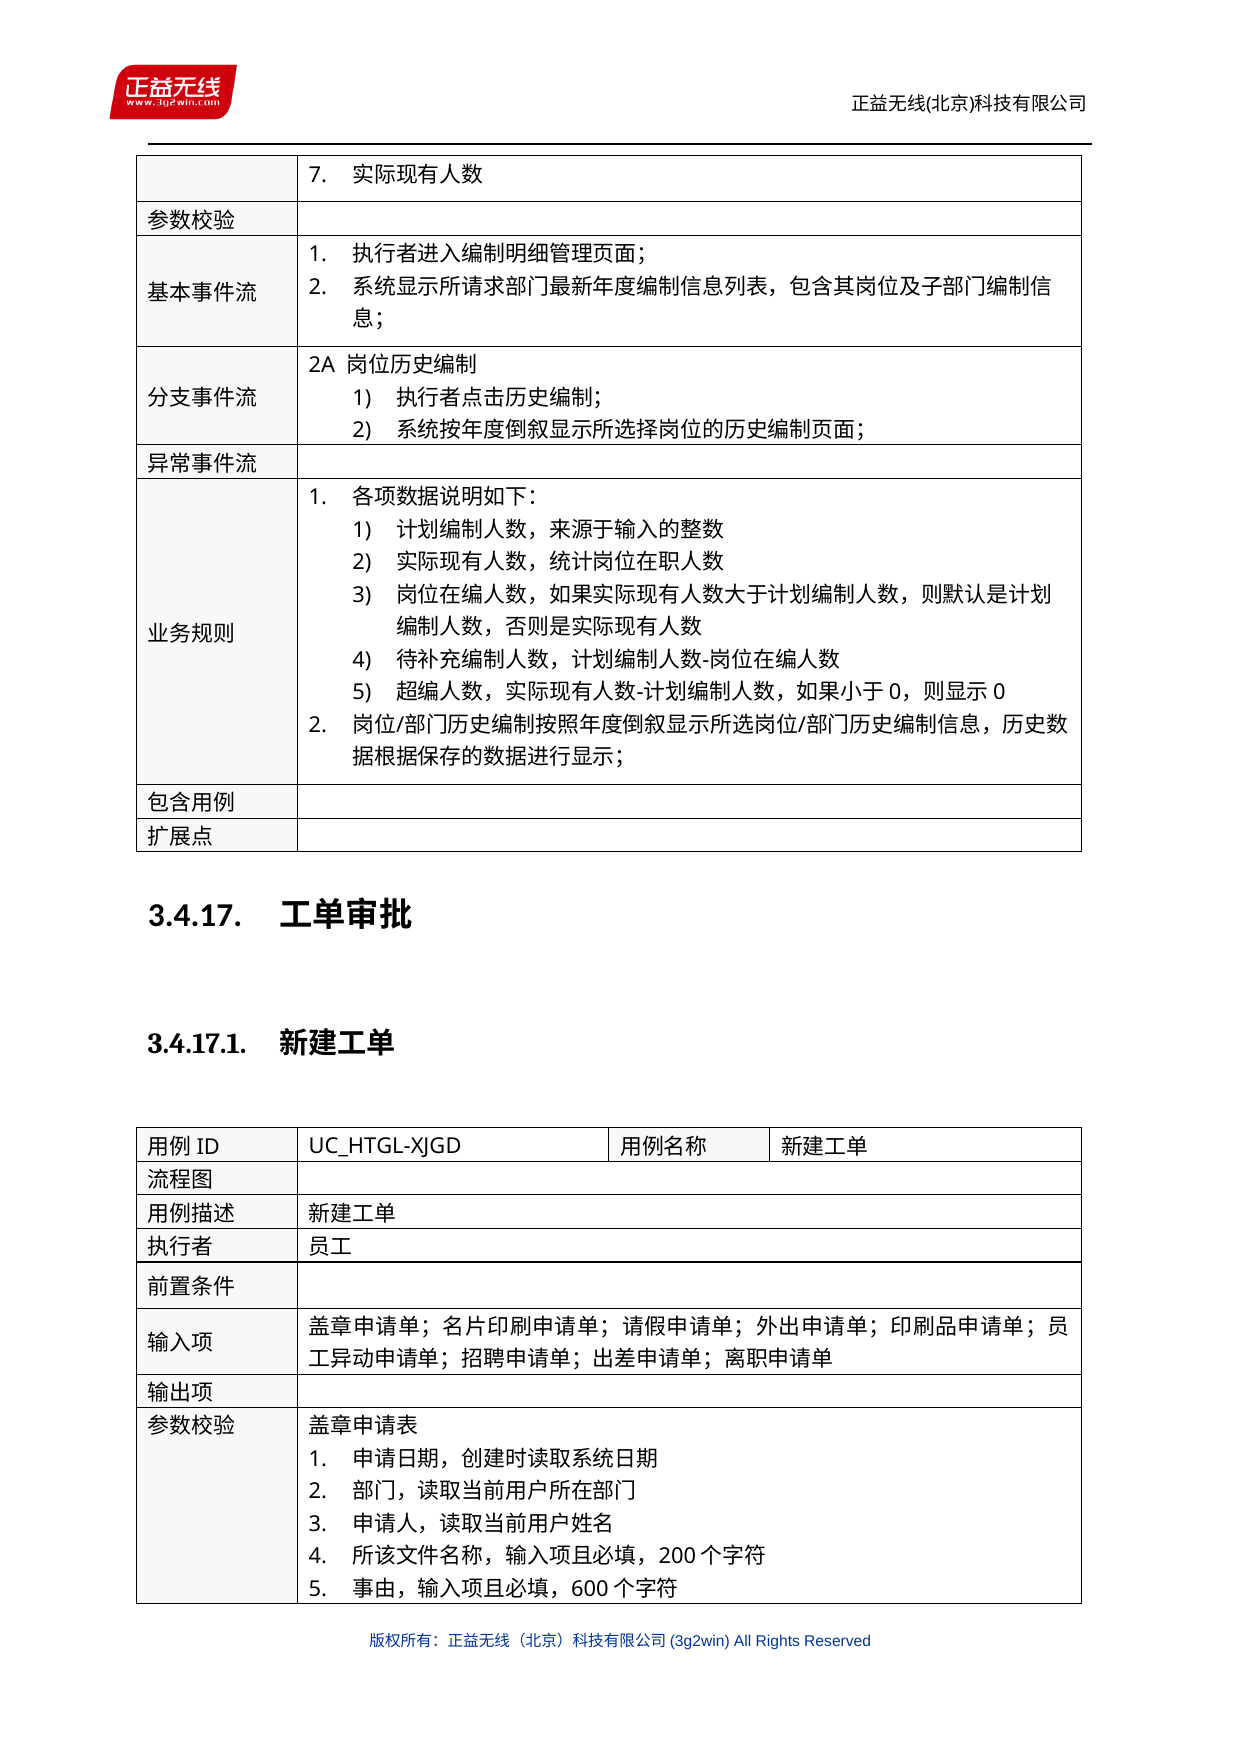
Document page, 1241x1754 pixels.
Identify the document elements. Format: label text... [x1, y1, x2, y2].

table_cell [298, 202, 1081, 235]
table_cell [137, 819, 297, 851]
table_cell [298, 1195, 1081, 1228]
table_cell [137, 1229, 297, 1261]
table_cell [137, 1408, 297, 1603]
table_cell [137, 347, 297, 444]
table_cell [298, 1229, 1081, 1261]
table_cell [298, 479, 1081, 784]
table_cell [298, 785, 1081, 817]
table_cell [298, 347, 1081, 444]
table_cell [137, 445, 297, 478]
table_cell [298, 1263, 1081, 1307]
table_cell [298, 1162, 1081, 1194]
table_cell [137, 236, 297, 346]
picture [105, 62, 241, 123]
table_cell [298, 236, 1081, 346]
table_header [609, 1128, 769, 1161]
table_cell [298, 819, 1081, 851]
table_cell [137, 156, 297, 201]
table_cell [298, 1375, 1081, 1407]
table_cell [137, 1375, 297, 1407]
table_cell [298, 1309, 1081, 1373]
subtitle 工单审批 [148, 879, 1092, 944]
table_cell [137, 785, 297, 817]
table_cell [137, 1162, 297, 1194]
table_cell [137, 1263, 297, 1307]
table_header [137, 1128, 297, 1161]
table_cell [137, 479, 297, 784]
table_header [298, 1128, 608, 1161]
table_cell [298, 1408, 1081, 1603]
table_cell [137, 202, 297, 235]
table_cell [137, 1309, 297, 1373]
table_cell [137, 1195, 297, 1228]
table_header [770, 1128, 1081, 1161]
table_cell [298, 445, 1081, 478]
subtitle 新建工单 [148, 1008, 1092, 1073]
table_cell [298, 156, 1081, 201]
